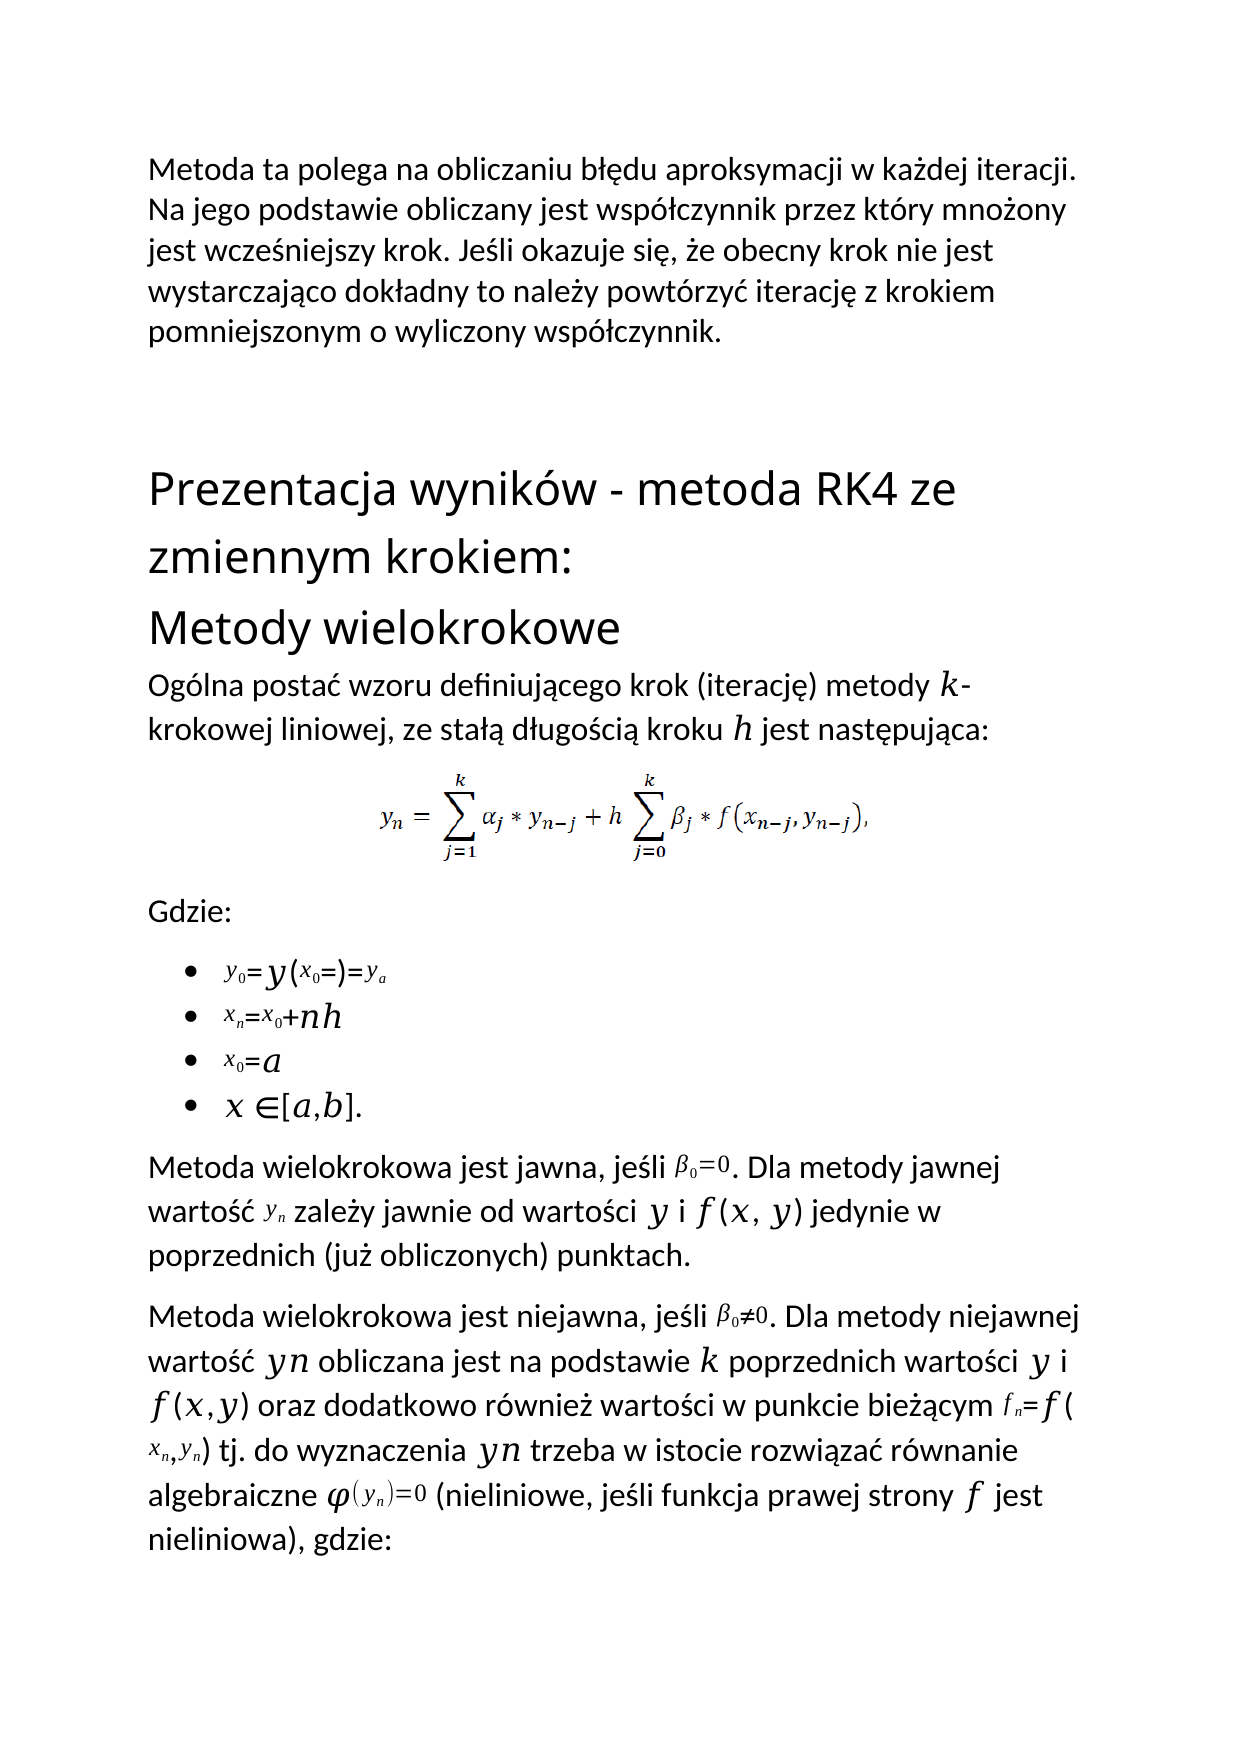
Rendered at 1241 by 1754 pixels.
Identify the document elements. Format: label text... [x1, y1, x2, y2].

text Ogólna postać wzoru definiującego krok (iterację) metody 𝑘-krokowej liniowej, ze stałą długością kroku ℎ jest następująca: [148, 663, 1093, 749]
subtitle Prezentacja wyników - metoda RK4 ze zmiennym krokiem: [148, 457, 1093, 586]
list =𝑎 [185, 1039, 1093, 1081]
text Metoda wielokrokowa jest niejawna, jeśli ≠. Dla metody niejawnej wartość 𝑦𝑛 obliczana jest na podstawie 𝑘 poprzednich wartości 𝑦 i 𝑓(𝑥,𝑦) oraz dodatkowo również wartości w punkcie bieżącym =𝑓(,) tj. do wyznaczenia 𝑦𝑛 trzeba w istocie rozwiązać równanie algebraiczne 𝜑 (nieliniowe, jeśli funkcja prawej strony 𝑓 jest nieliniowa), gdzie: [148, 1295, 1093, 1558]
text Gdzie: [148, 889, 1093, 930]
list =𝑦(=)= [185, 950, 1093, 992]
text Metoda wielokrokowa jest jawna, jeśli . Dla metody jawnej wartość zależy jawnie od wartości 𝑦 i 𝑓(𝑥, 𝑦) jedynie w poprzednich (już obliczonych) punktach. [148, 1146, 1093, 1275]
list 𝑥 ∈[𝑎,𝑏]. [185, 1084, 1093, 1126]
picture [361, 768, 879, 871]
subtitle Metody wielokrokowe [148, 596, 1093, 658]
list =+𝑛ℎ [185, 995, 1093, 1036]
text Metoda ta polega na obliczaniu błędu aproksymacji w każdej iteracji. Na jego podstawie obliczany jest współczynnik przez który mnożony jest wcześniejszy krok. Jeśli okazuje się, że obecny krok nie jest wystarczająco dokładny to należy powtórzyć iterację z krokiem pomniejszonym o wyliczony współczynnik. [148, 148, 1093, 351]
